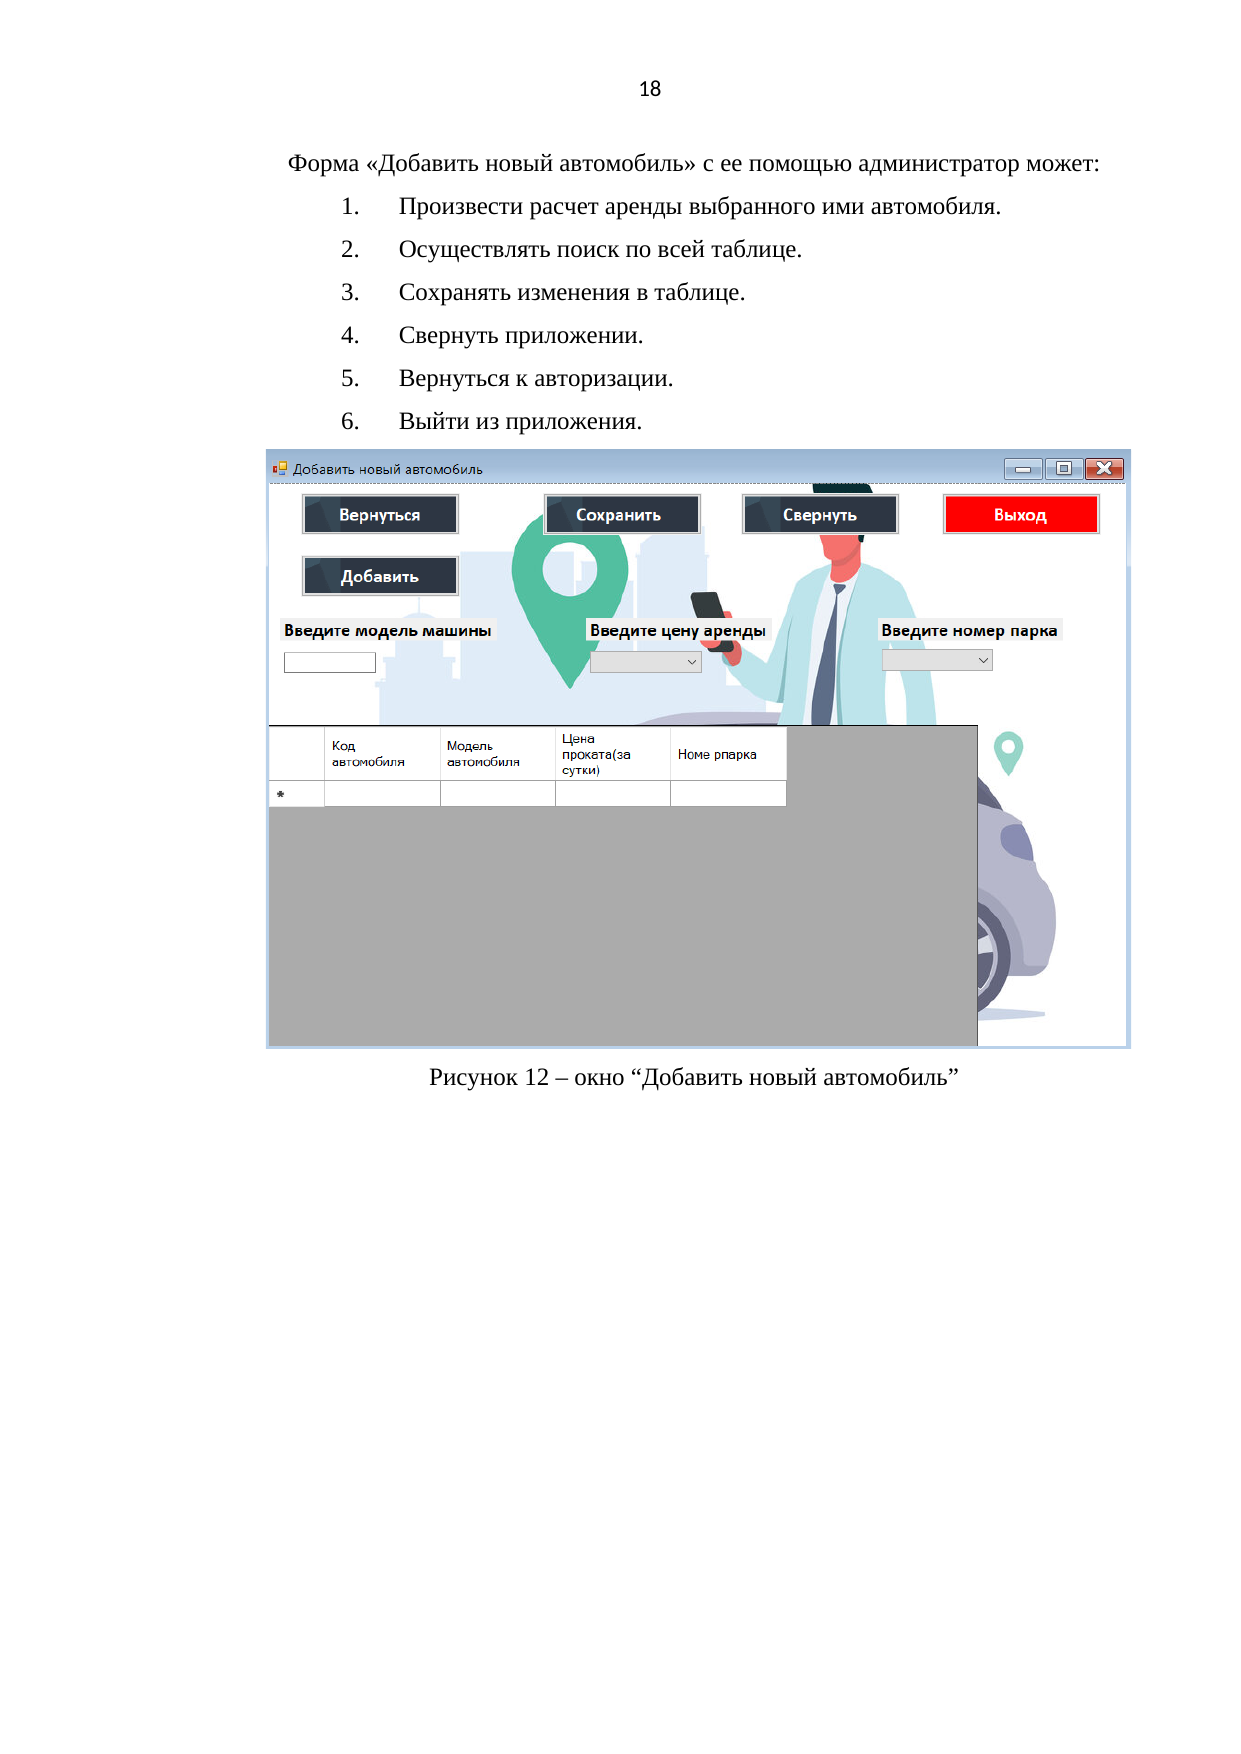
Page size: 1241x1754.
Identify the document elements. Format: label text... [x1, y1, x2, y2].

list Выйти из приложения. [252, 406, 1122, 435]
list Сохранять изменения в таблице. [252, 277, 1122, 306]
text Рисунок 12 – окно “Добавить новый автомобиль” [177, 1062, 1122, 1091]
list Осуществлять поиск по всей таблице. [252, 234, 1122, 263]
list Свернуть приложении. [252, 320, 1122, 349]
list Вернуться к авторизации. [252, 363, 1122, 392]
list Произвести расчет аренды выбранного ими автомобиля. [252, 191, 1122, 219]
picture [265, 449, 1132, 1049]
text Форма «Добавить новый автомобиль» c ее помощью администратор может: [177, 148, 1122, 176]
